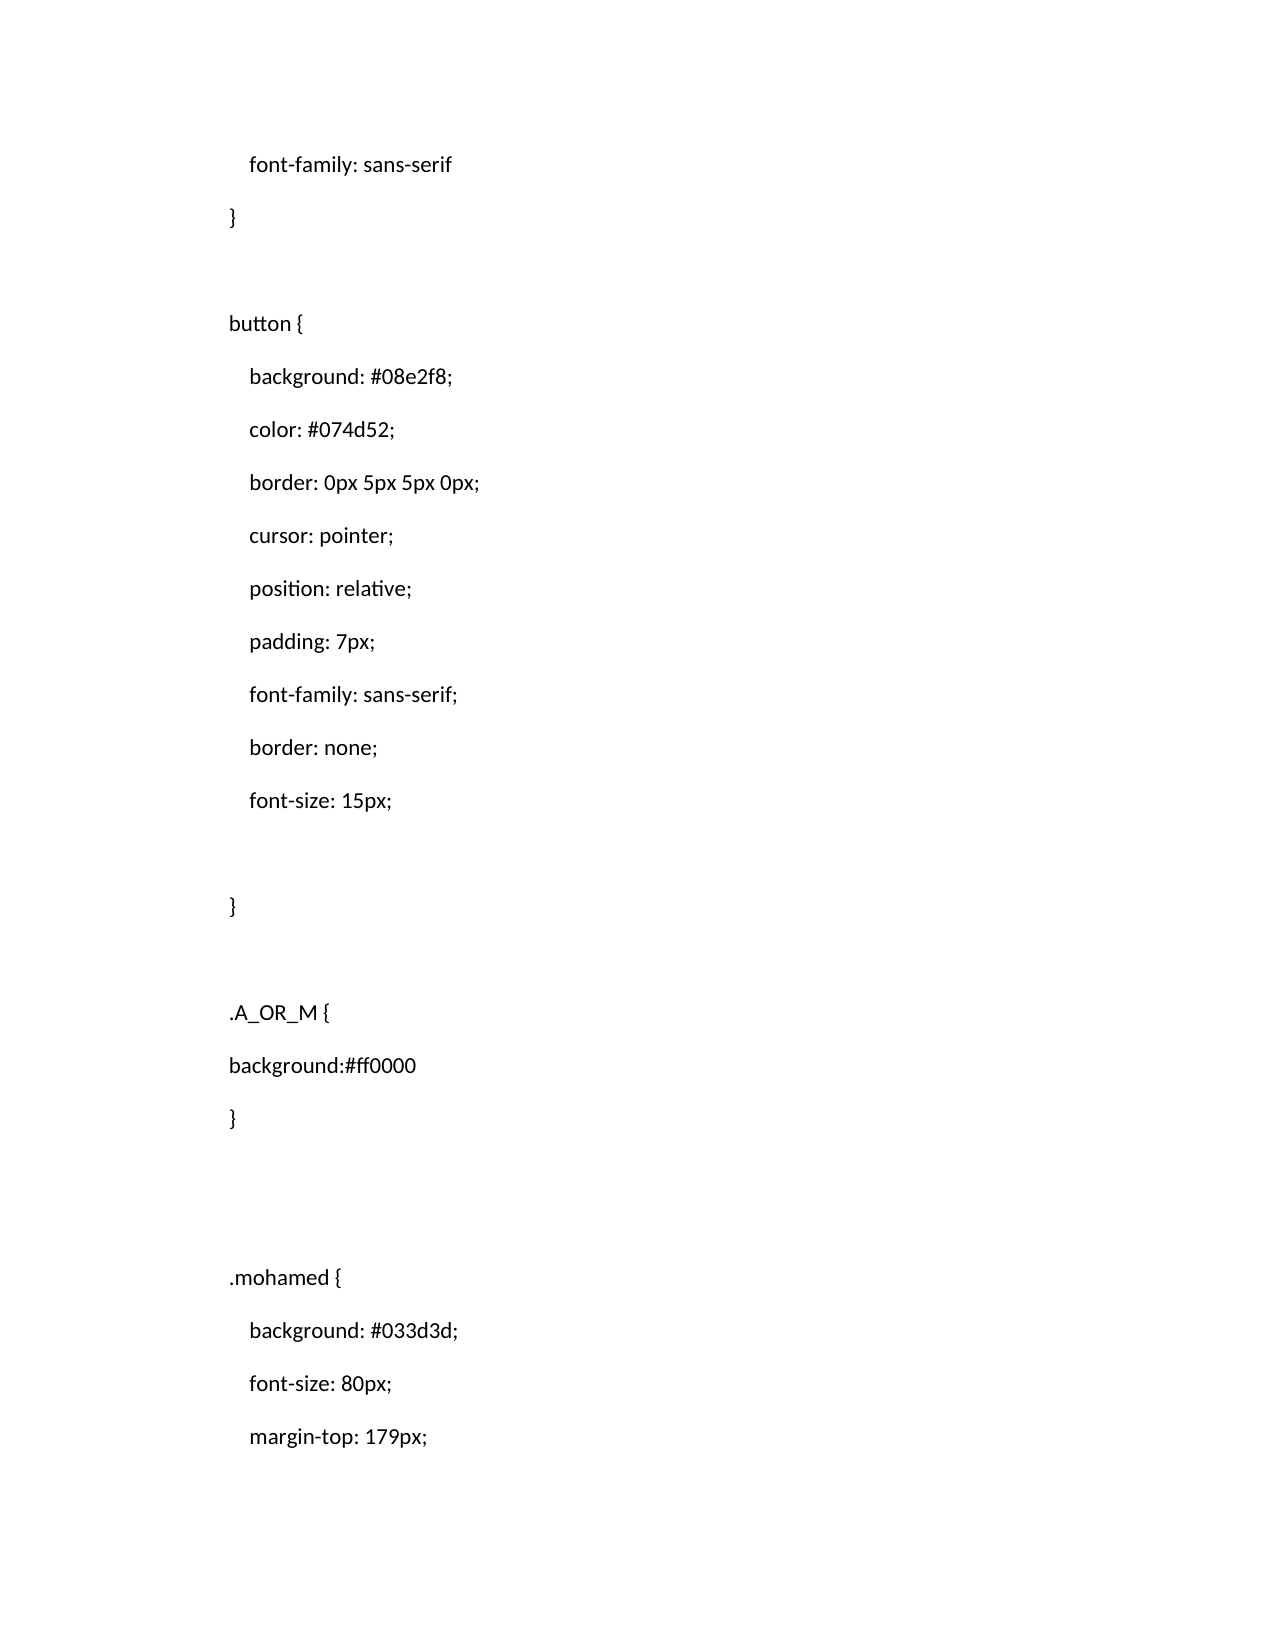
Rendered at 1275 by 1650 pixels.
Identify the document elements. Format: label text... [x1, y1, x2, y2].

text background: #08e2f8; [187, 362, 1087, 390]
text font-size: 80px; [187, 1369, 1087, 1397]
text margin-top: 179px; [187, 1422, 1087, 1451]
text border: 0px 5px 5px 0px; [187, 468, 1087, 496]
text position: relative; [187, 574, 1087, 602]
text background:#ff0000 [187, 1051, 1087, 1079]
text } [187, 203, 1087, 231]
text .A_OR_M { [187, 998, 1087, 1026]
text border: none; [187, 733, 1087, 761]
text } [187, 892, 1087, 920]
text font-size: 15px; [187, 786, 1087, 814]
text color: #074d52; [187, 415, 1087, 443]
text padding: 7px; [187, 627, 1087, 655]
text .mohamed { [187, 1263, 1087, 1291]
text button { [187, 309, 1087, 337]
text font-family: sans-serif; [187, 680, 1087, 708]
text cursor: pointer; [187, 521, 1087, 549]
text } [187, 1104, 1087, 1132]
text font-family: sans-serif [187, 150, 1087, 178]
text background: #033d3d; [187, 1316, 1087, 1344]
